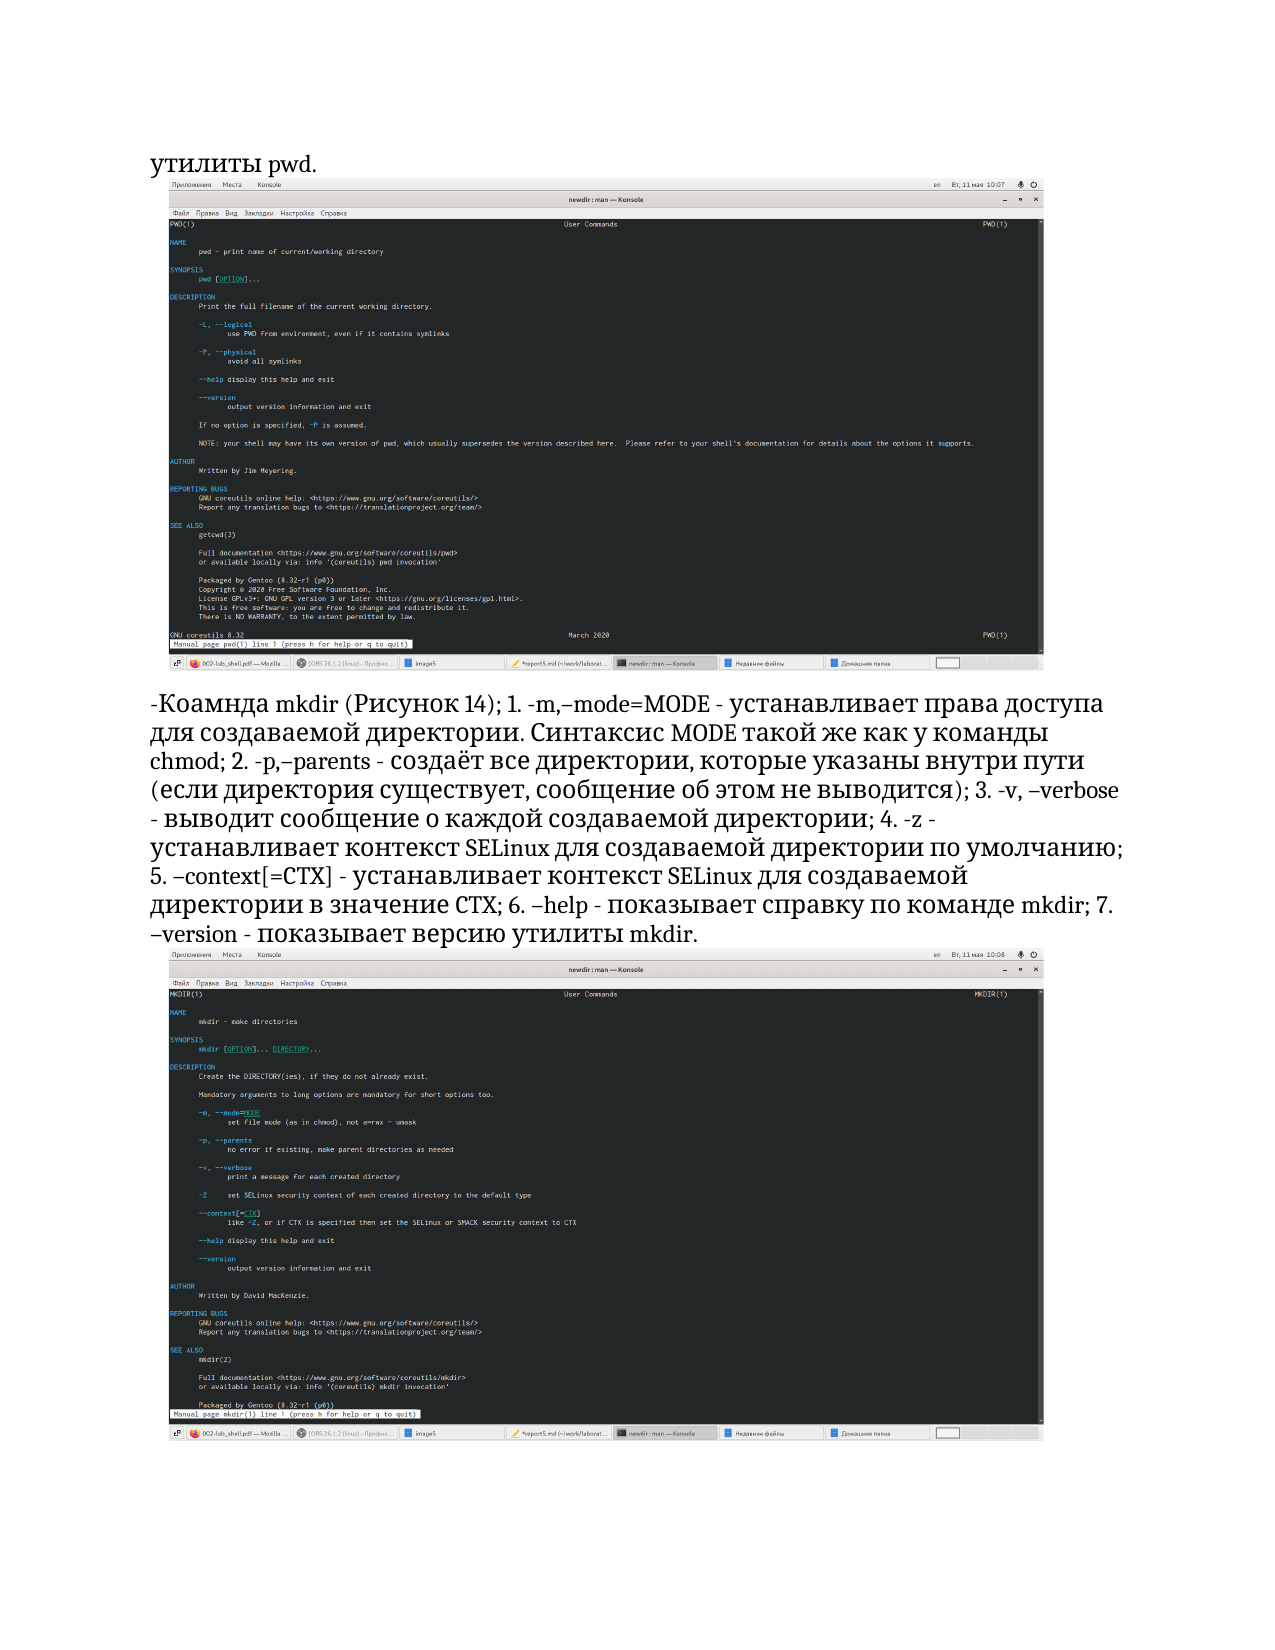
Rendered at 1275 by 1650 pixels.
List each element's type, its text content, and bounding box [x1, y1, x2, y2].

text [150, 150, 1125, 671]
picture [168, 178, 1044, 671]
picture [168, 948, 1044, 1441]
